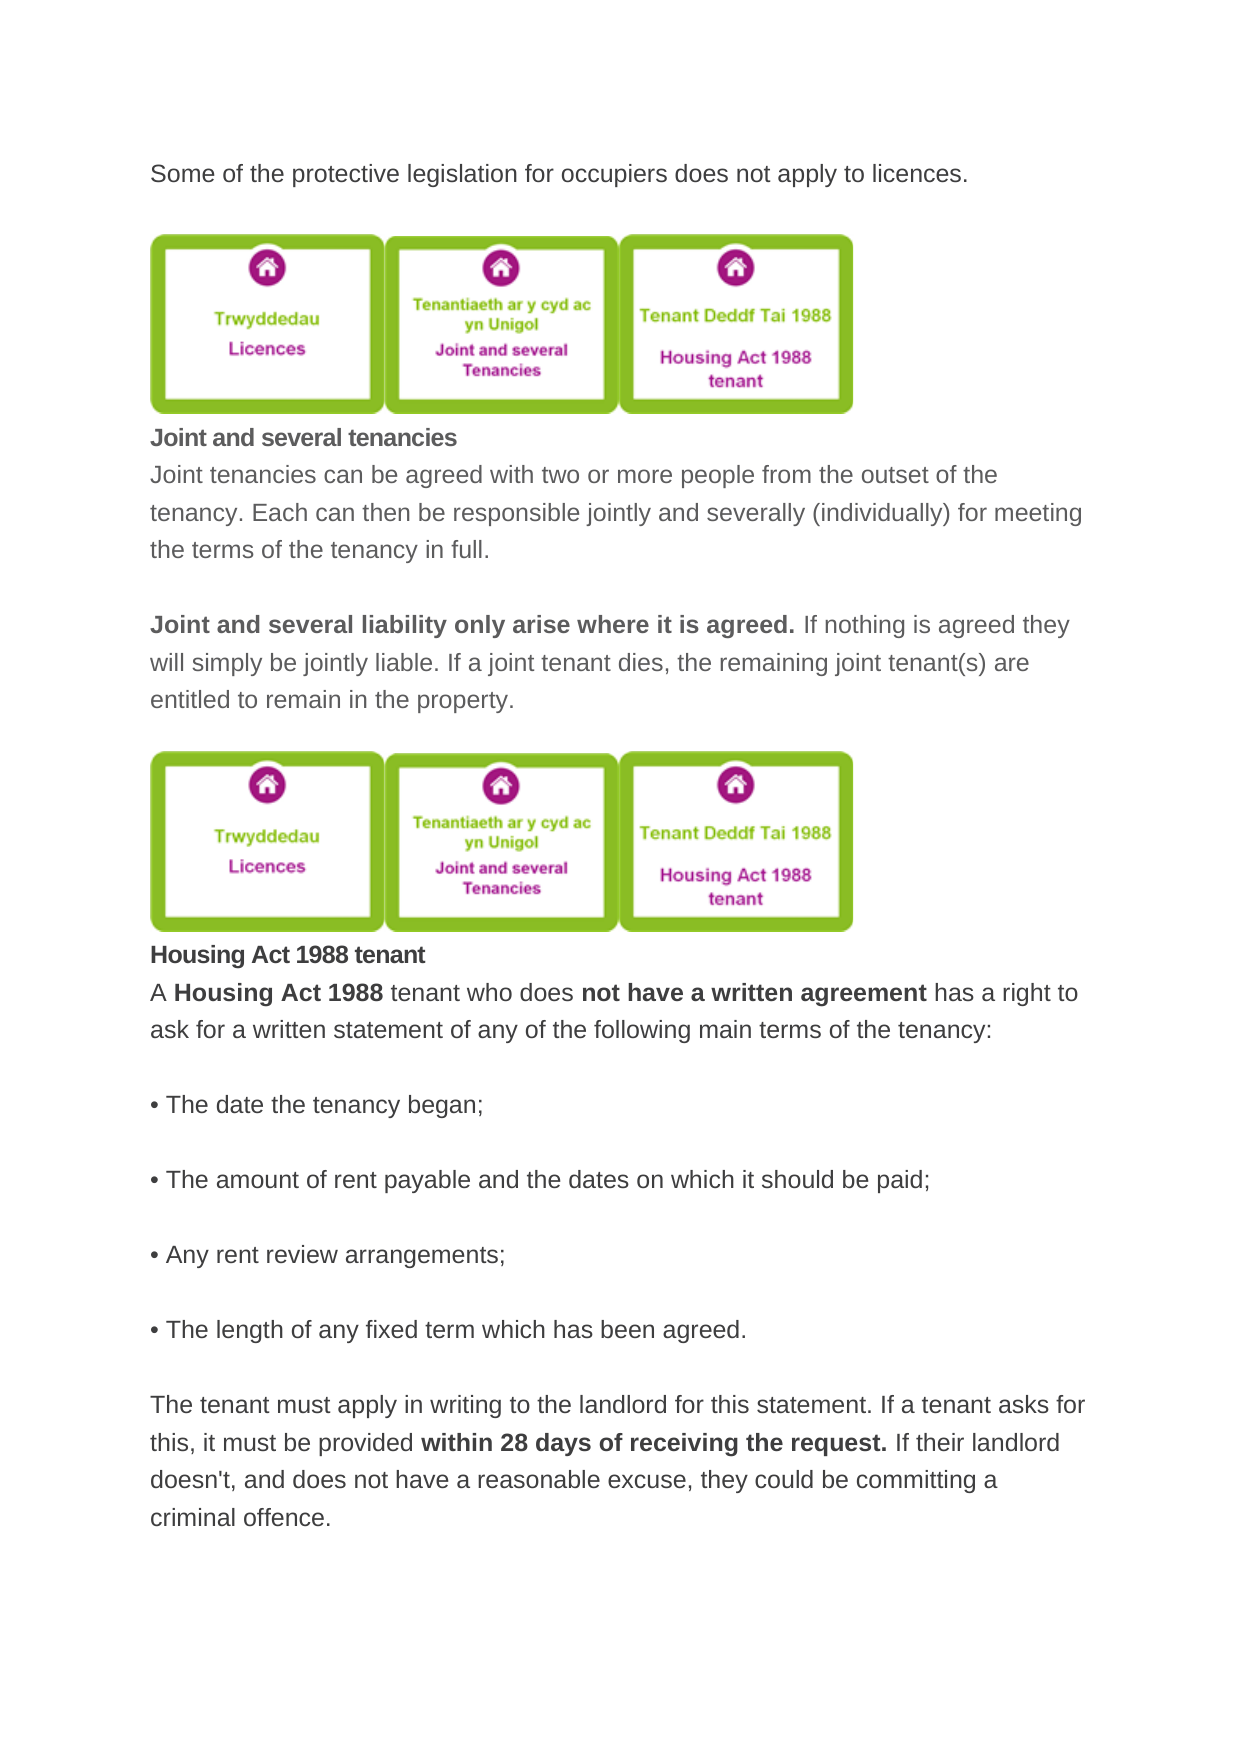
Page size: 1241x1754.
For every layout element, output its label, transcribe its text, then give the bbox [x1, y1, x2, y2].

text • The amount of rent payable and the dates on which it should be paid; [150, 1156, 1090, 1194]
text A Housing Act 1988 tenant who does not have a written agreement has a right to ask for a written statement of any of the following main terms of the tenancy: [150, 969, 1090, 1044]
text • The length of any fixed term which has been agreed. [150, 1306, 1090, 1344]
text Joint tenancies can be agreed with two or more people from the outset of the tenancy. Each can then be responsible jointly and severally (individually) for meeting the terms of the tenancy in full. [150, 452, 1090, 564]
picture [150, 751, 854, 932]
text • Any rent review arrangements; [150, 1231, 1090, 1269]
text Joint and several liability only arise where it is agreed. If nothing is agreed they will simply be jointly liable. If a joint tenant dies, the remaining joint tenant(s) are entitled to remain in the property. [150, 602, 1090, 714]
text Housing Act 1988 tenant [150, 931, 1090, 969]
picture [150, 234, 854, 414]
text • The date the tenancy began; [150, 1081, 1090, 1119]
text Joint and several tenancies [150, 414, 1090, 452]
text The tenant must apply in writing to the landlord for this statement. If a tenant asks for this, it must be provided within 28 days of receiving the request. If their landlord doesn't, and does not have a reasonable excuse, they could be committing a criminal offence. [150, 1381, 1090, 1531]
text Some of the protective legislation for occupiers does not apply to licences. [150, 150, 1090, 187]
